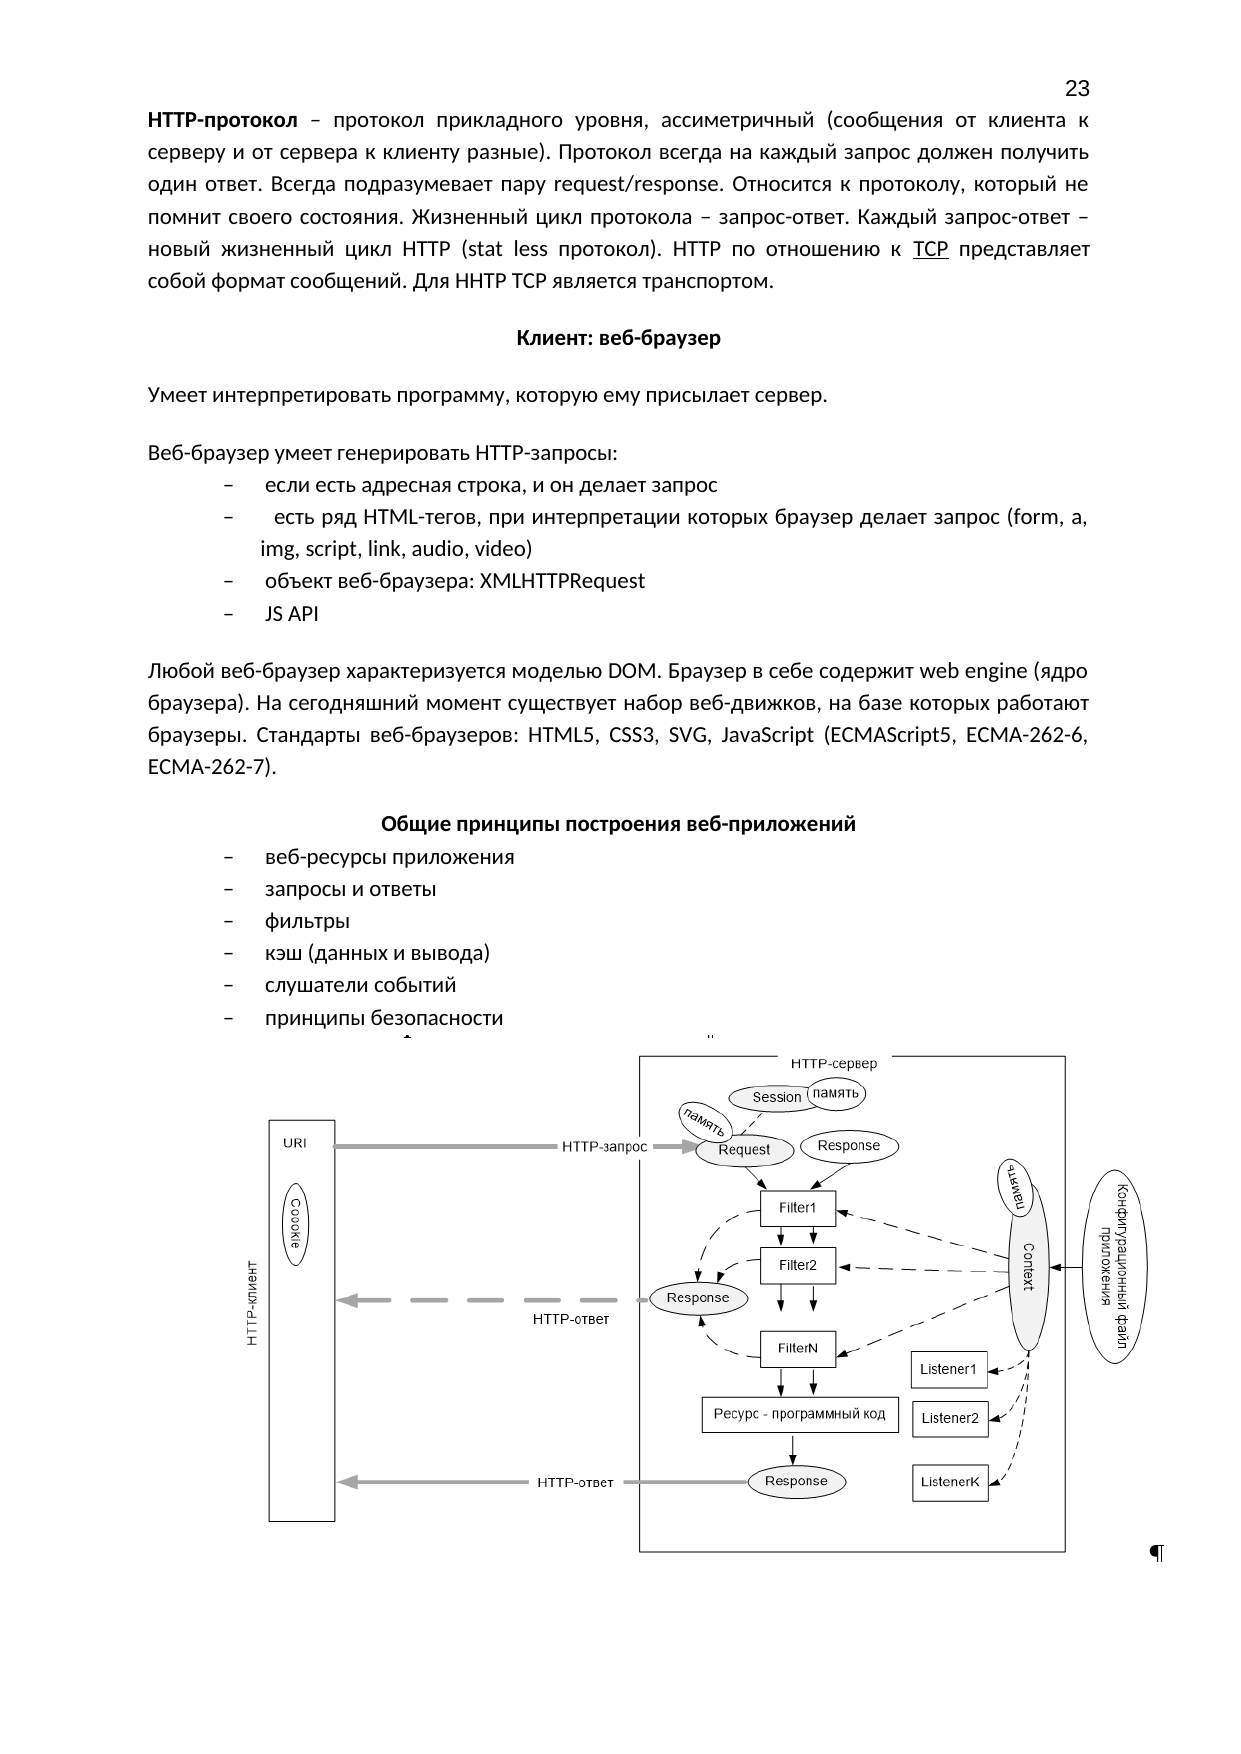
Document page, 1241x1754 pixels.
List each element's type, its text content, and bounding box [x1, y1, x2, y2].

text – объект веб-браузера: XMLHTTPRequest [223, 566, 1090, 594]
text – есть ряд HTML-тегов, при интерпретации которых браузер делает запрос (form, a, img, script, link, audio, video) [223, 502, 1090, 562]
text – фильтры [223, 906, 1090, 934]
text Любой веб-браузер характеризуется моделью DOM. Браузер в себе содержит web engine (ядро браузера). На сегодняшний момент существует набор веб-движков, на базе которых работают браузеры. Стандарты веб-браузеров: HTML5, CSS3, SVG, JavaScript (ECMAScript5, ECMA-262-6, ECMA-262-7). [148, 656, 1090, 780]
text Клиент: веб-браузер [148, 323, 1090, 351]
text HTTP-протокол – протокол прикладного уровня, ассиметричный (сообщения от клиента к серверу и от сервера к клиенту разные). Протокол всегда на каждый запрос должен получить один ответ. Всегда подразумевает пару request/response. Относится к протоколу, который не помнит своего состояния. Жизненный цикл протокола – запрос-ответ. Каждый запрос-ответ – новый жизненный цикл HTTP (stat less протокол). HTTP по отношению к TCP представляет собой формат сообщений. Для HHTP TCP является транспортом. [148, 105, 1090, 294]
text – кэш (данных и вывода) [223, 938, 1090, 966]
text – принципы безопасности [223, 1003, 1090, 1031]
text – слушатели событий [223, 971, 1090, 998]
picture [222, 1035, 1166, 1562]
text Общие принципы построения веб-приложений [148, 809, 1090, 838]
text – если есть адресная строка, и он делает запрос [223, 470, 1090, 498]
text Умеет интерпретировать программу, которую ему присылает сервер. [148, 381, 1090, 408]
text – запросы и ответы [223, 874, 1090, 902]
text Веб-браузер умеет генерировать HTTP-запросы: [148, 438, 1090, 466]
text – JS API [223, 599, 1090, 627]
text – веб-ресурсы приложения [223, 842, 1090, 870]
